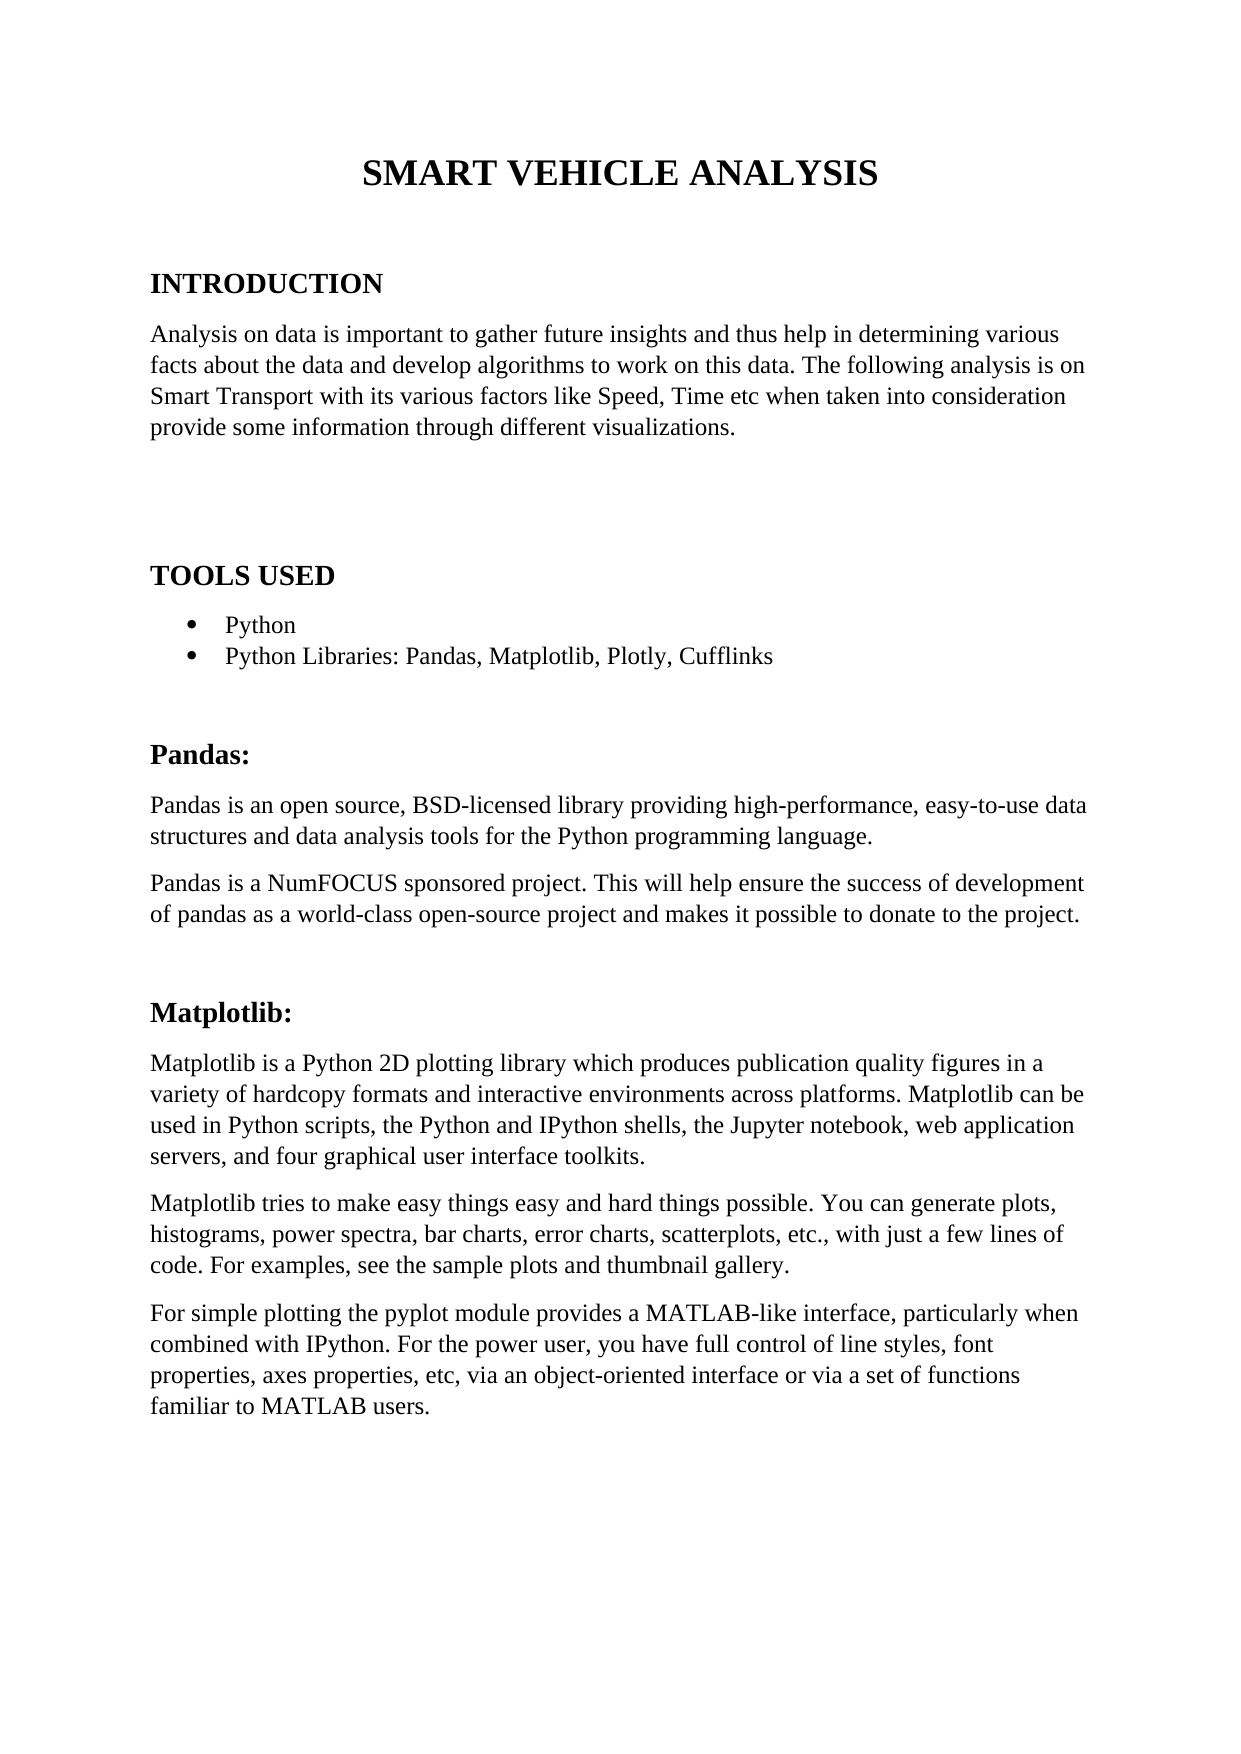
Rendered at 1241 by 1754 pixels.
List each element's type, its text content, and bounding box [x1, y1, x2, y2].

text Matplotlib tries to make easy things easy and hard things possible. You can generate plots, histograms, power spectra, bar charts, error charts, scatterplots, etc., with just a few lines of code. For examples, see the sample plots and thumbnail gallery. [150, 1188, 1090, 1279]
text Pandas is an open source, BSD-licensed library providing high-performance, easy-to-use data structures and data analysis tools for the Python programming language. [150, 790, 1090, 849]
text Pandas is a NumFOCUS sponsored project. This will help ensure the success of development of pandas as a world-class open-source project and makes it possible to donate to the project. [150, 868, 1090, 928]
text TOOLS USED [150, 558, 1090, 591]
list Python [187, 610, 1090, 639]
text Analysis on data is important to gather future insights and thus help in determining various facts about the data and develop algorithms to work on this data. The following analysis is on Smart Transport with its various factors like Speed, Time etc when taken into consideration provide some information through different visualizations. [150, 319, 1090, 441]
text INTRODUCTION [150, 266, 1090, 299]
text Matplotlib is a Python 2D plotting library which produces publication quality figures in a variety of hardcopy formats and interactive environments across platforms. Matplotlib can be used in Python scripts, the Python and IPython shells, the Jupyter notebook, web application servers, and four graphical user interface toolkits. [150, 1048, 1090, 1169]
text SMART VEHICLE ANALYSIS [150, 150, 1090, 193]
text For simple plotting the pyplot module provides a MATLAB-like interface, particularly when combined with IPython. For the power user, you have full control of line styles, font properties, axes properties, etc, via an object-oriented interface or via a set of functions familiar to MATLAB users. [150, 1298, 1090, 1420]
list Python Libraries: Pandas, Matplotlib, Plotly, Cufflinks [187, 641, 1090, 670]
text Matplotlib: [150, 995, 1090, 1028]
text Pandas: [150, 737, 1090, 770]
